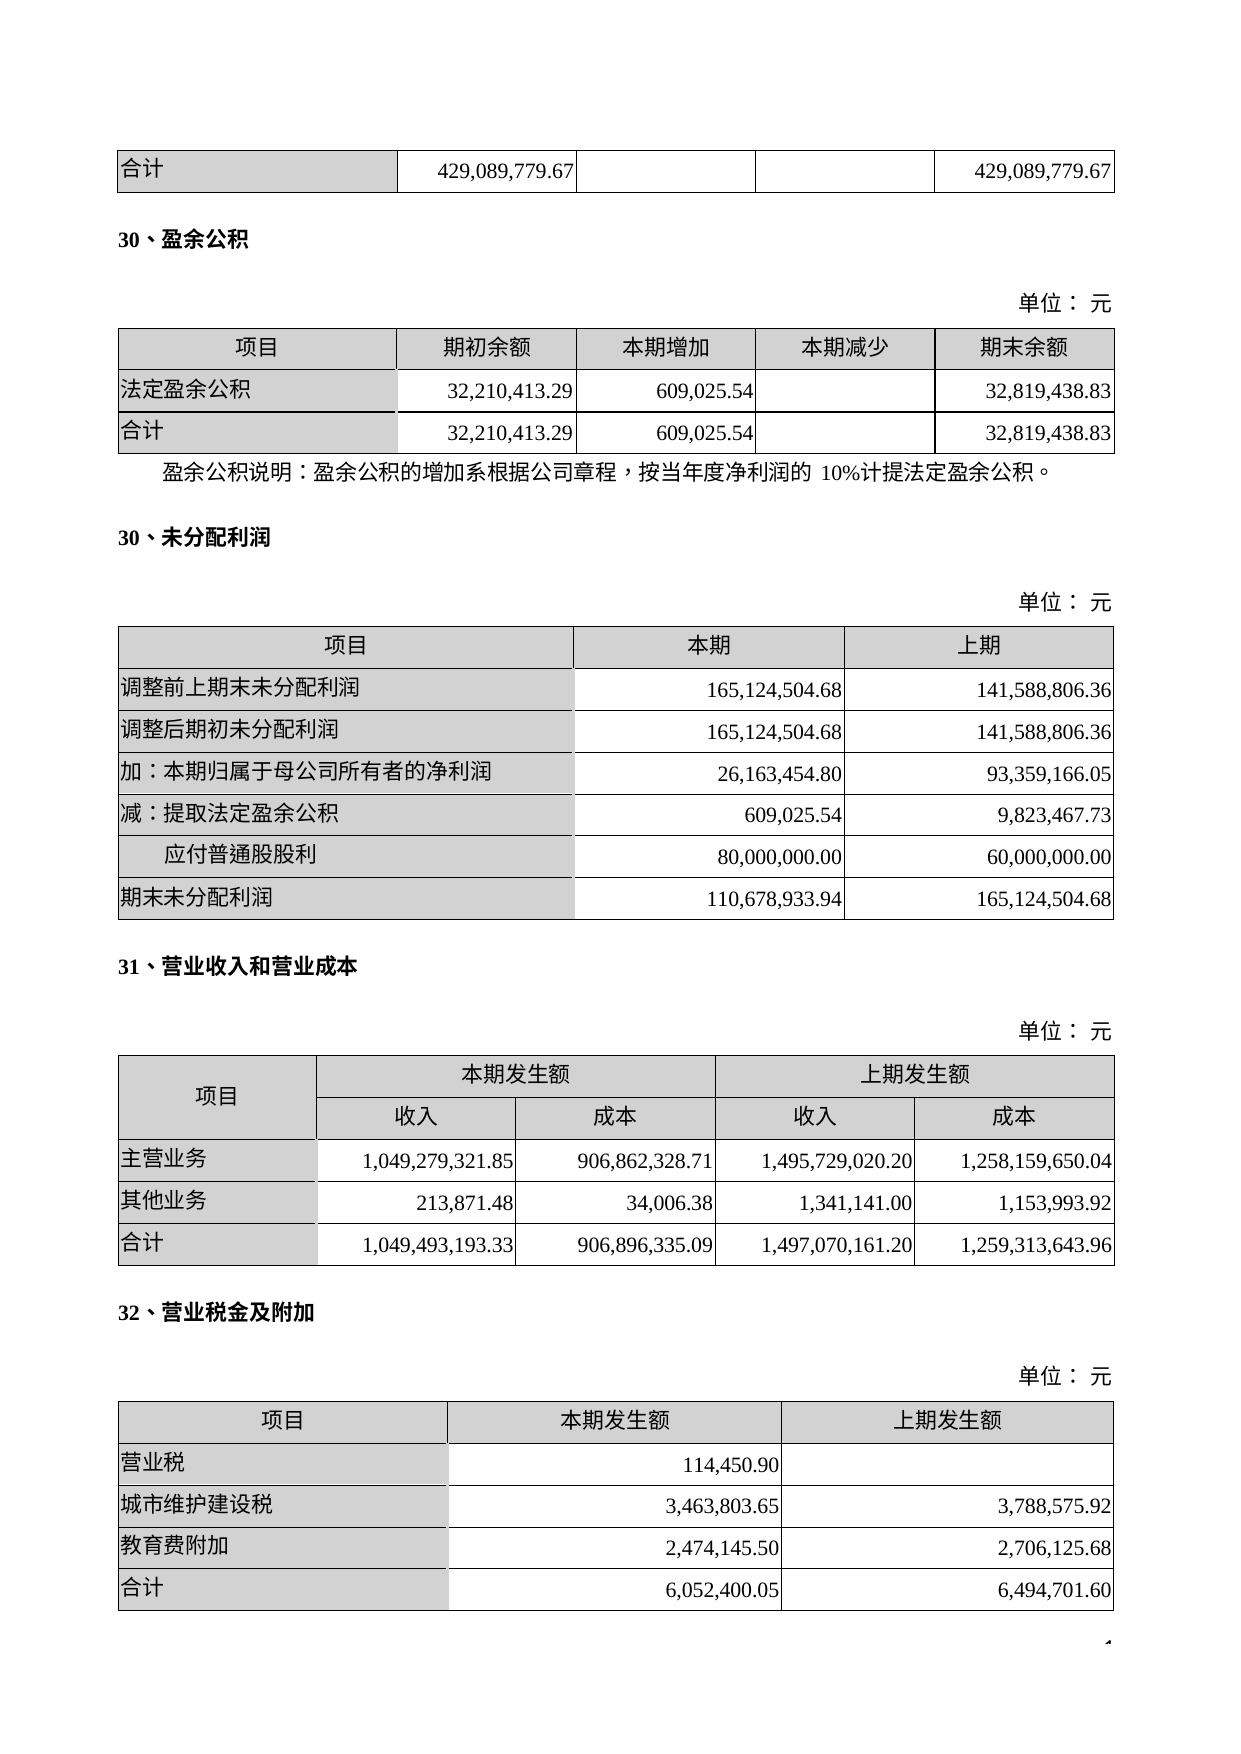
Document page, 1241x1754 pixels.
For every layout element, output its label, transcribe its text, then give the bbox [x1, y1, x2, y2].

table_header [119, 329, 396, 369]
text 单位： 元 [102, 1016, 1112, 1046]
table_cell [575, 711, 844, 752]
text 单位： 元 [102, 587, 1112, 616]
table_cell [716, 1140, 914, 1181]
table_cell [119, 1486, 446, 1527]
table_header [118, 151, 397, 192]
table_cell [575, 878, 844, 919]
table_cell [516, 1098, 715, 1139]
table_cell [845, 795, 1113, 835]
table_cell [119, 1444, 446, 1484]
subtitle 32、营业税金及附加 [118, 1297, 1138, 1327]
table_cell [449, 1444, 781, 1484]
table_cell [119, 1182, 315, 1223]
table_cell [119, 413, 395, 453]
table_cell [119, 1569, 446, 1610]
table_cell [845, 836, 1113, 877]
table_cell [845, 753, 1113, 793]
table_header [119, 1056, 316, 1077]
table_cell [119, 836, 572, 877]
subtitle 30、未分配利润 [118, 522, 1138, 551]
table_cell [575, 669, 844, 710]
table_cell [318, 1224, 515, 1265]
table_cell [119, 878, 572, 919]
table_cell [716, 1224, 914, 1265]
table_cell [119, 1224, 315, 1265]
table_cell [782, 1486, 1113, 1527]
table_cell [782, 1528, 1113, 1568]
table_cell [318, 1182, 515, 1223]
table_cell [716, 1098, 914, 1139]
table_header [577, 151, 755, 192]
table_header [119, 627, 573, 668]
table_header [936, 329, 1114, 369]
text 单位： 元 [102, 288, 1112, 318]
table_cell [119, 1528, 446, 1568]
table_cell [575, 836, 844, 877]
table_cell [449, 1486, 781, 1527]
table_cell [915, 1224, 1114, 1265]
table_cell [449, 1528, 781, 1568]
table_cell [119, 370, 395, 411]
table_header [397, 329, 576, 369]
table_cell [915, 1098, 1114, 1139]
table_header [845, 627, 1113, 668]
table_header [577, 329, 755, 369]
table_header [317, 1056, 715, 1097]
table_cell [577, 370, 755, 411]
subtitle 30、盈余公积 [118, 224, 1138, 253]
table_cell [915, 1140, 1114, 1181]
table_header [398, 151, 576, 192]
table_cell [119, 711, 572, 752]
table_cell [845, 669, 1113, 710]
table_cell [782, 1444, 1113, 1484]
subtitle 31、营业收入和营业成本 [118, 951, 1138, 981]
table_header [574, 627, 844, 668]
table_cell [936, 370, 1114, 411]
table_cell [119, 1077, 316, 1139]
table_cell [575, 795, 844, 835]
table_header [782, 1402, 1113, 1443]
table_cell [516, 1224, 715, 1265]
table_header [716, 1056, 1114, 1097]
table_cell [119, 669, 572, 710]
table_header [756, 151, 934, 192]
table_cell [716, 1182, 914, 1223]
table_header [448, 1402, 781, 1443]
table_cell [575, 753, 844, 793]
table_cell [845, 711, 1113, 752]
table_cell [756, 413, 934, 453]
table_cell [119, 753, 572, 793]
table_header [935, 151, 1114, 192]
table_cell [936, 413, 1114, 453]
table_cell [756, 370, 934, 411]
text 单位： 元 [102, 1361, 1112, 1391]
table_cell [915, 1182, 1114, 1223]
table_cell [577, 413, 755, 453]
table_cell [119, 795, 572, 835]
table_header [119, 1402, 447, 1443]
text 盈余公积说明：盈余公积的增加系根据公司章程，按当年度净利润的 10%计提法定盈余公积。 [162, 457, 1138, 487]
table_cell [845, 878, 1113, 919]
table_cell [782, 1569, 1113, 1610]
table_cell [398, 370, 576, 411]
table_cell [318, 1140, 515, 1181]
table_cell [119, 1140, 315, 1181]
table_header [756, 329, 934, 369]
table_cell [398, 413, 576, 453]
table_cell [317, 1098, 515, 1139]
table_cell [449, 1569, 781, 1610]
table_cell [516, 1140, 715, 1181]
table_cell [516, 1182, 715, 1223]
